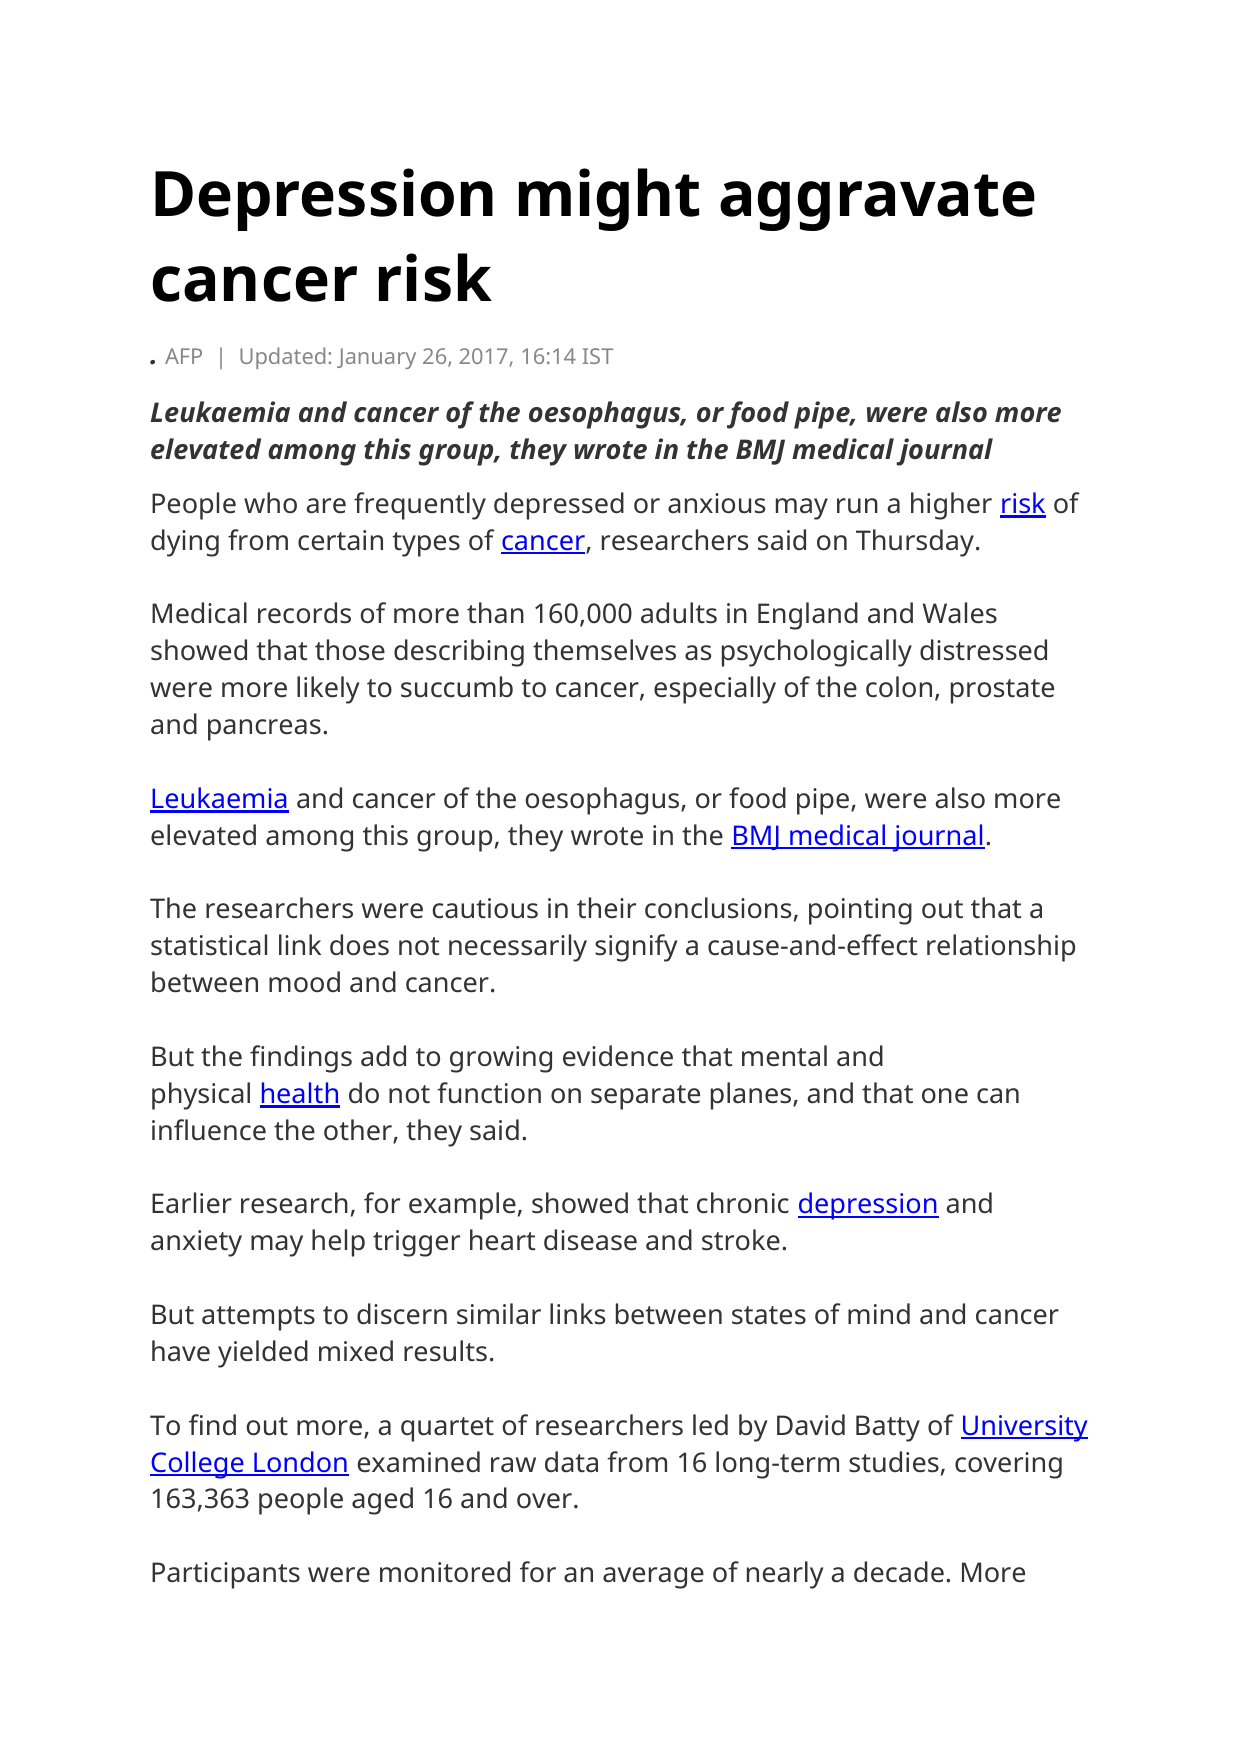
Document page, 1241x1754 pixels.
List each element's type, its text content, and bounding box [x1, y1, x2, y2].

text Leukaemia and cancer of the oesophagus, or food pipe, were also more elevated among this group, they wrote in the BMJ medical journal [150, 394, 1090, 468]
text Depression might aggravate cancer risk [150, 150, 1090, 320]
text . AFP | Updated: January 26, 2017, 16:14 IST [150, 336, 1090, 373]
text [150, 484, 1090, 1591]
